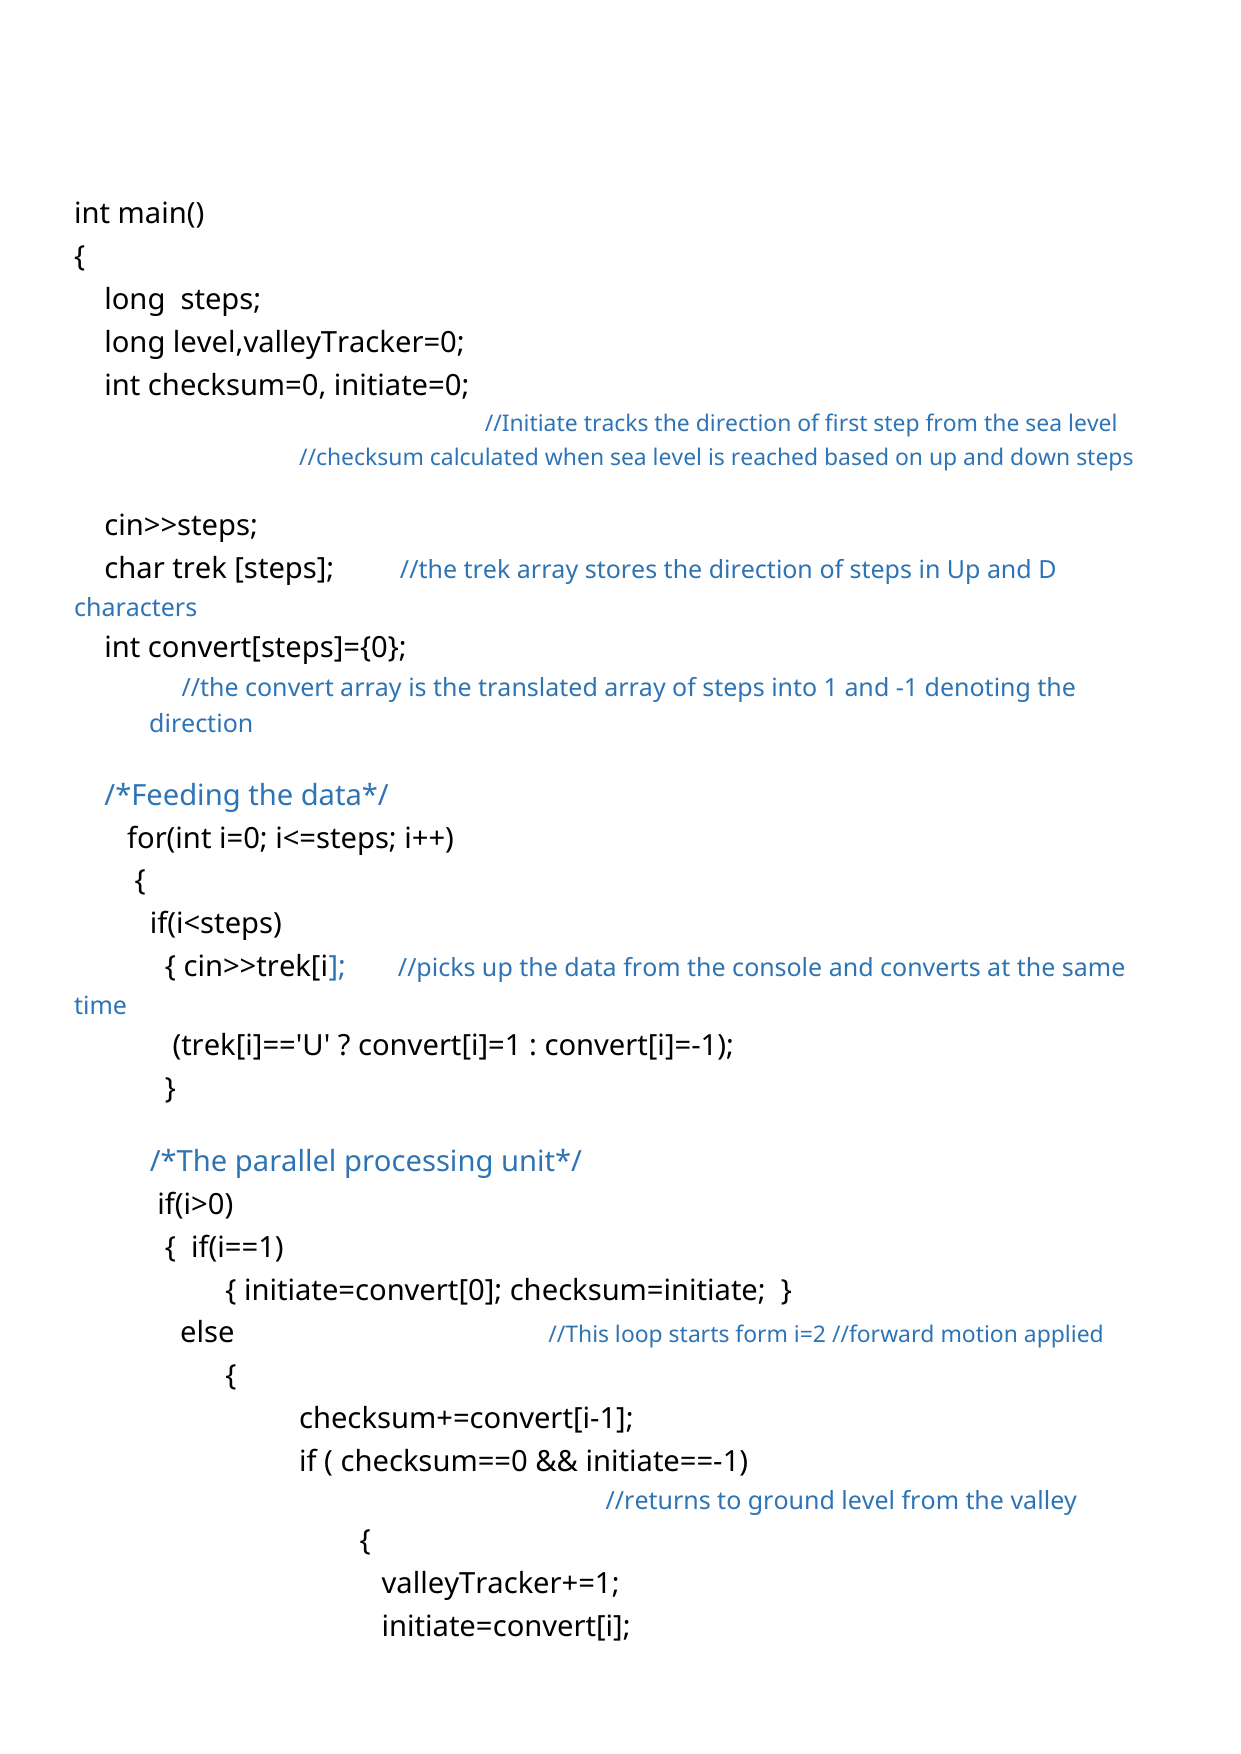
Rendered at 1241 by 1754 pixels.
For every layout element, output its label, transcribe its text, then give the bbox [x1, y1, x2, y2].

text /*Feeding the data*/ [74, 774, 1152, 814]
text checksum+=convert[i-1]; [74, 1397, 1152, 1437]
text { [74, 1354, 1152, 1394]
text { [74, 1519, 1152, 1559]
text if(i>0) [74, 1183, 1152, 1223]
text } [74, 1067, 1152, 1107]
text if ( checksum==0 && initiate==-1) [74, 1440, 1152, 1480]
text int main() [74, 193, 1152, 232]
text //returns to ground level from the valley [524, 1483, 1152, 1517]
text /*The parallel processing unit*/ [74, 1140, 1152, 1180]
text if(i<steps) [74, 902, 1152, 942]
text int convert[steps]={0}; [74, 627, 1152, 666]
text int checksum=0, initiate=0; [74, 364, 1152, 404]
text long steps; [74, 278, 1152, 318]
text { cin>>trek[i]; //picks up the data from the console and converts at the same time [74, 945, 1152, 1022]
text { initiate=convert[0]; checksum=initiate; } [74, 1269, 1152, 1308]
text //the convert array is the translated array of steps into 1 and -1 denoting the direction [149, 669, 1152, 740]
text char trek [steps]; //the trek array stores the direction of steps in Up and D characters [74, 547, 1152, 624]
text valleyTracker+=1; [299, 1562, 1152, 1602]
text { [74, 860, 1152, 899]
text long level,valleyTracker=0; [74, 321, 1152, 361]
text { if(i==1) [74, 1226, 1152, 1266]
text cin>>steps; [74, 504, 1152, 544]
text initiate=convert[i]; [74, 1605, 1152, 1645]
text //Initiate tracks the direction of first step from the sea level //checksum calculated when sea level is reached based on up and down steps [299, 407, 1152, 472]
text (trek[i]=='U' ? convert[i]=1 : convert[i]=-1); [74, 1024, 1152, 1064]
text else //This loop starts form i=2 //forward motion applied [74, 1312, 1152, 1351]
text { [74, 236, 1152, 275]
text for(int i=0; i<=steps; i++) [74, 817, 1152, 857]
